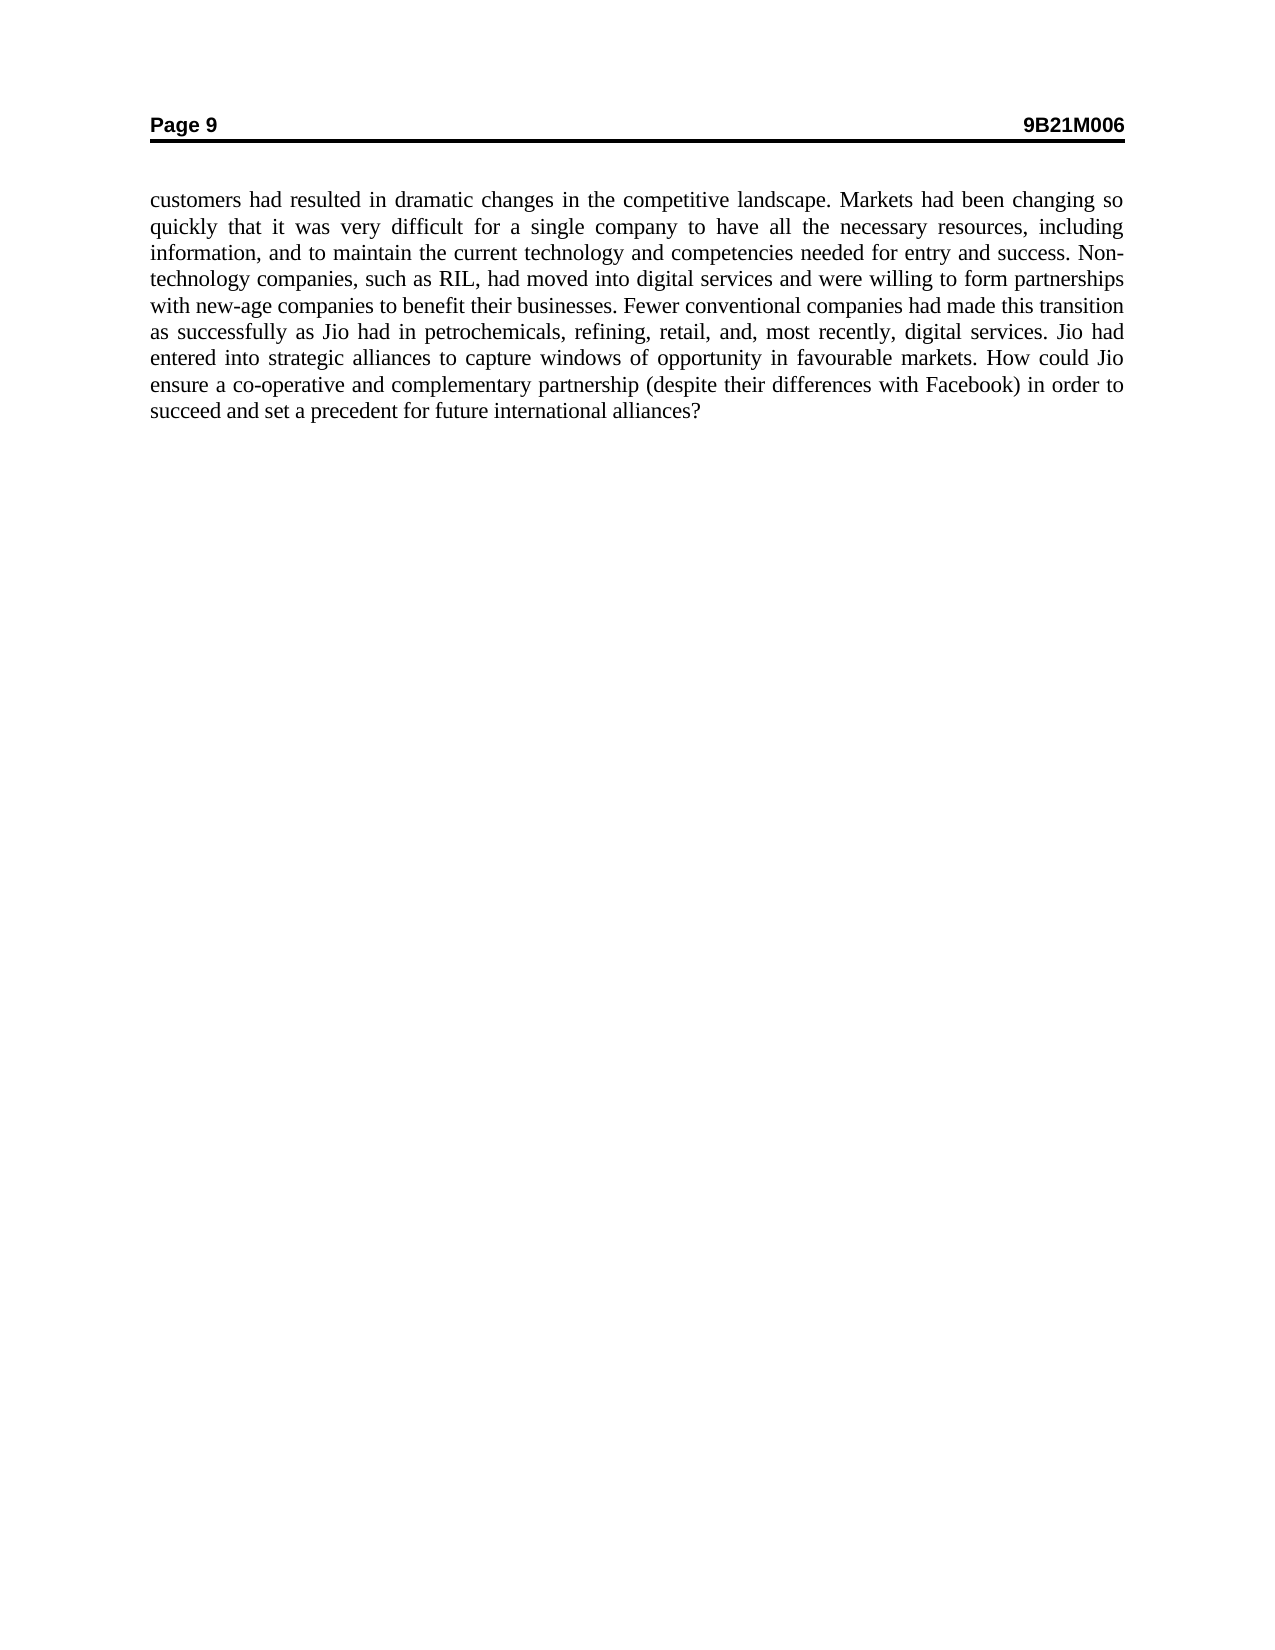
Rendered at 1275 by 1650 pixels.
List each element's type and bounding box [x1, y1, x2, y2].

text [150, 186, 1125, 423]
